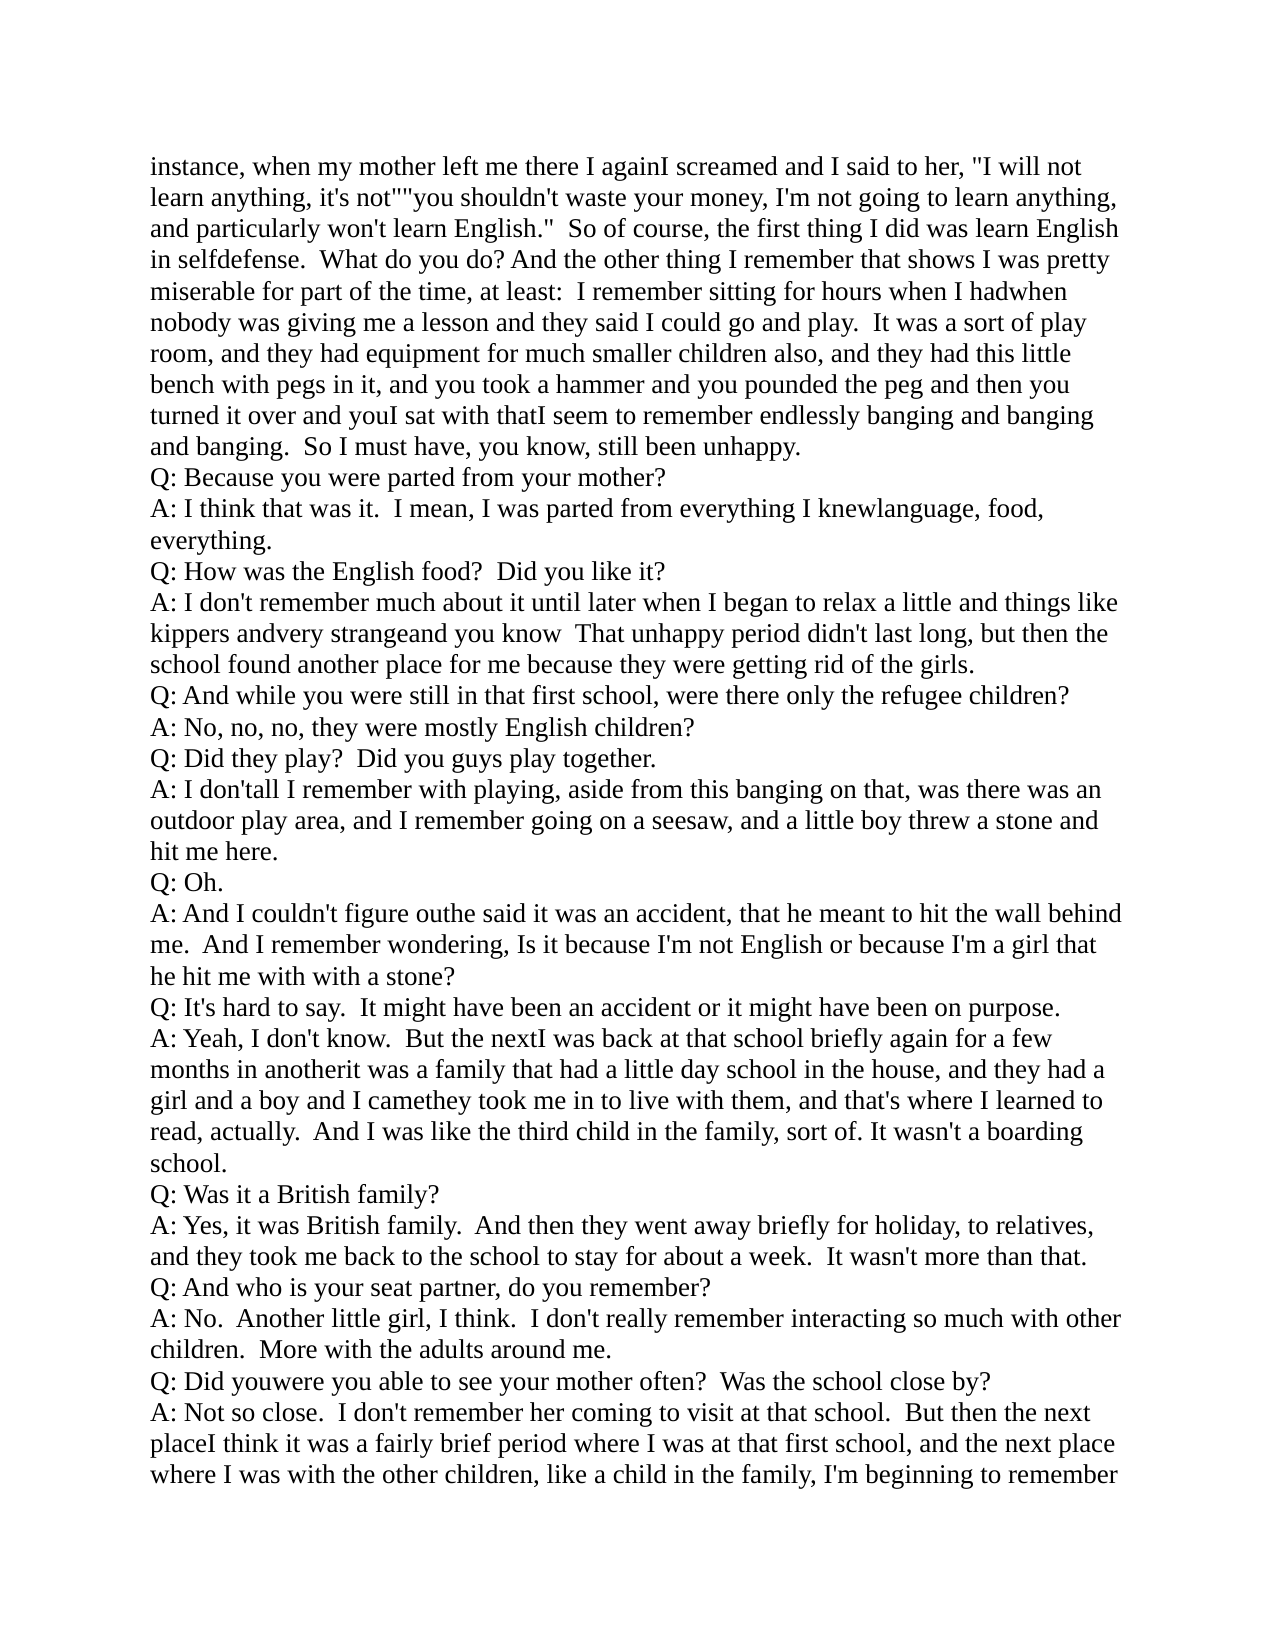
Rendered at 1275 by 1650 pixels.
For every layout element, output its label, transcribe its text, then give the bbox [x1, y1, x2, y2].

text A: I don'tall I remember with playing, aside from this banging on that, was there was an outdoor play area, and I remember going on a seesaw, and a little boy threw a stone and hit me here. [150, 897, 1125, 991]
text A: I think that was it. I mean, I was parted from everything I knewlanguage, food, everything. [150, 617, 1125, 679]
text A: Yes, it was British family. And then they went away briefly for holiday, to relatives, and they took me back to the school to stay for about a week. It wasn't more than that. [150, 1333, 1125, 1396]
text Q: And who is your seat partner, do you remember? [150, 1396, 1125, 1427]
text Q: And while you were still in that first school, were there only the refugee children? [150, 804, 1125, 835]
text A: But it wasthey were individual pieces. Like an abacus but individual. So you had toif you were adding, they gave you two and you had to count how many. So three plus four is seven. That I could understand, but the reading Ibecause I didn't really know the language. But what I remember, I was notnot always happy there. I remember, for instance, when my mother left me there I againI screamed and I said to her, "I will not learn anything, it's not""you shouldn't waste your money, I'm not going to learn anything, and particularly won't learn English." So of course, the first thing I did was learn English in selfdefense. What do you do? And the other thing I remember that shows I was pretty miserable for part of the time, at least: I remember sitting for hours when I hadwhen nobody was giving me a lesson and they said I could go and play. It was a sort of play room, and they had equipment for much smaller children also, and they had this little bench with pegs in it, and you took a hammer and you pounded the peg and then you turned it over and youI sat with thatI seem to remember endlessly banging and banging and banging. So I must have, you know, still been unhappy. [150, 150, 1125, 586]
text Q: It's hard to say. It might have been an accident or it might have been on purpose. [150, 1116, 1125, 1147]
text Q: Because you were parted from your mother? [150, 586, 1125, 617]
text A: No, no, no, they were mostly English children? [150, 835, 1125, 866]
text A: Yeah, I don't know. But the nextI was back at that school briefly again for a few months in anotherit was a family that had a little day school in the house, and they had a girl and a boy and I camethey took me in to live with them, and that's where I learned to read, actually. And I was like the third child in the family, sort of. It wasn't a boarding school. [150, 1147, 1125, 1302]
text Q: Did they play? Did you guys play together. [150, 866, 1125, 897]
text Q: How was the English food? Did you like it? [150, 679, 1125, 711]
text A: No. Another little girl, I think. I don't really remember interacting so much with other children. More with the adults around me. [150, 1427, 1125, 1489]
text Q: Was it a British family? [150, 1302, 1125, 1333]
text A: And I couldn't figure outhe said it was an accident, that he meant to hit the wall behind me. And I remember wondering, Is it because I'm not English or because I'm a girl that he hit me with with a stone? [150, 1022, 1125, 1116]
text A: I don't remember much about it until later when I began to relax a little and things like kippers andvery strangeand you know That unhappy period didn't last long, but then the school found another place for me because they were getting rid of the girls. [150, 711, 1125, 804]
text Q: Oh. [150, 991, 1125, 1022]
